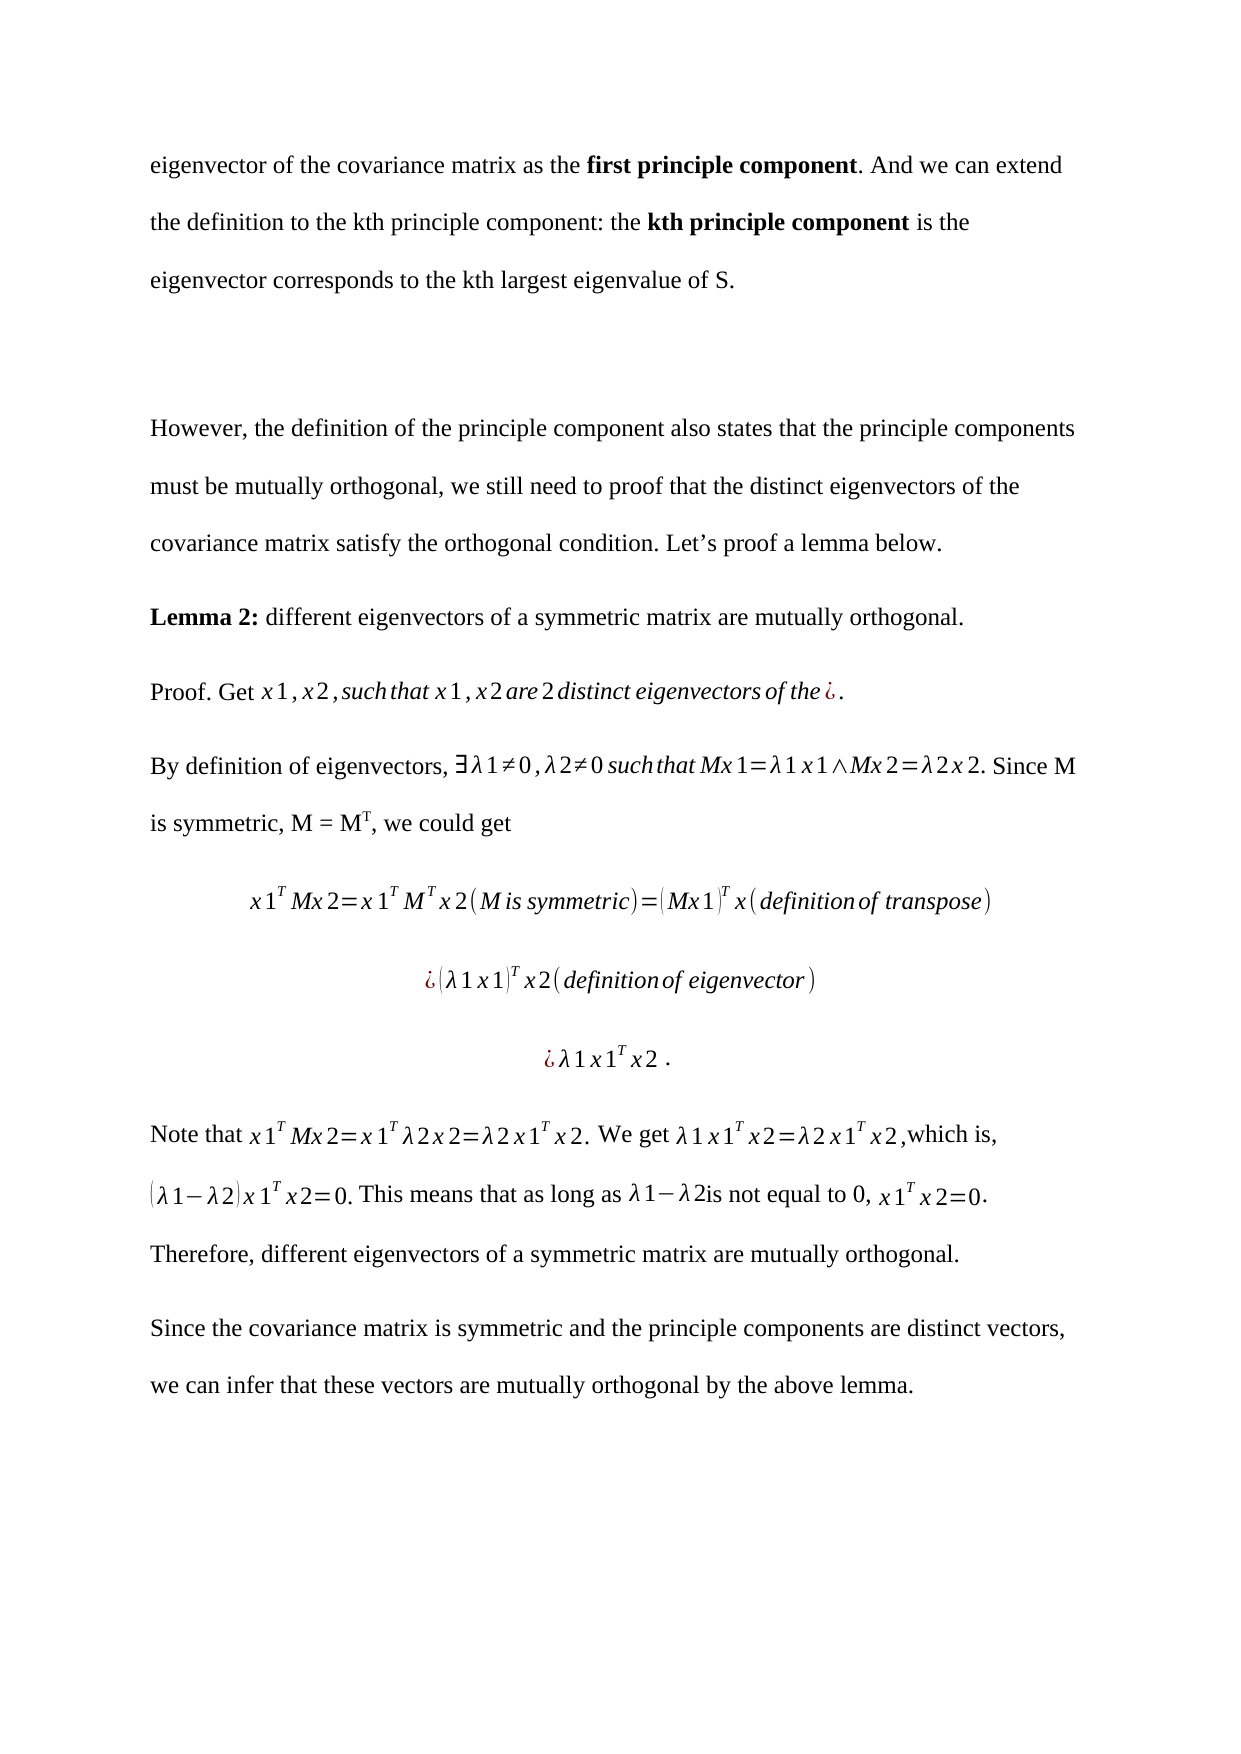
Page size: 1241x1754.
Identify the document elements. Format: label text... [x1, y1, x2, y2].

text By definition of eigenvectors, Since M is symmetric, M = MT, we could get [150, 751, 1090, 837]
text However, the definition of the principle component also states that the principle components must be mutually orthogonal, we still need to proof that the distinct eigenvectors of the covariance matrix satisfy the orthogonal condition. Let’s proof a lemma below. [150, 413, 1090, 557]
text Proof. Get [150, 677, 1090, 705]
text . [150, 1041, 1090, 1072]
text Since the covariance matrix is symmetric and the principle components are distinct vectors, we can infer that these vectors are mutually orthogonal by the above lemma. [150, 1313, 1090, 1399]
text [150, 150, 1090, 294]
text Lemma 2: different eigenvectors of a symmetric matrix are mutually orthogonal. [150, 602, 1090, 631]
text Note that We get which is, This means that as long as is not equal to 0, . Therefore, different eigenvectors of a symmetric matrix are mutually orthogonal. [150, 1118, 1090, 1268]
